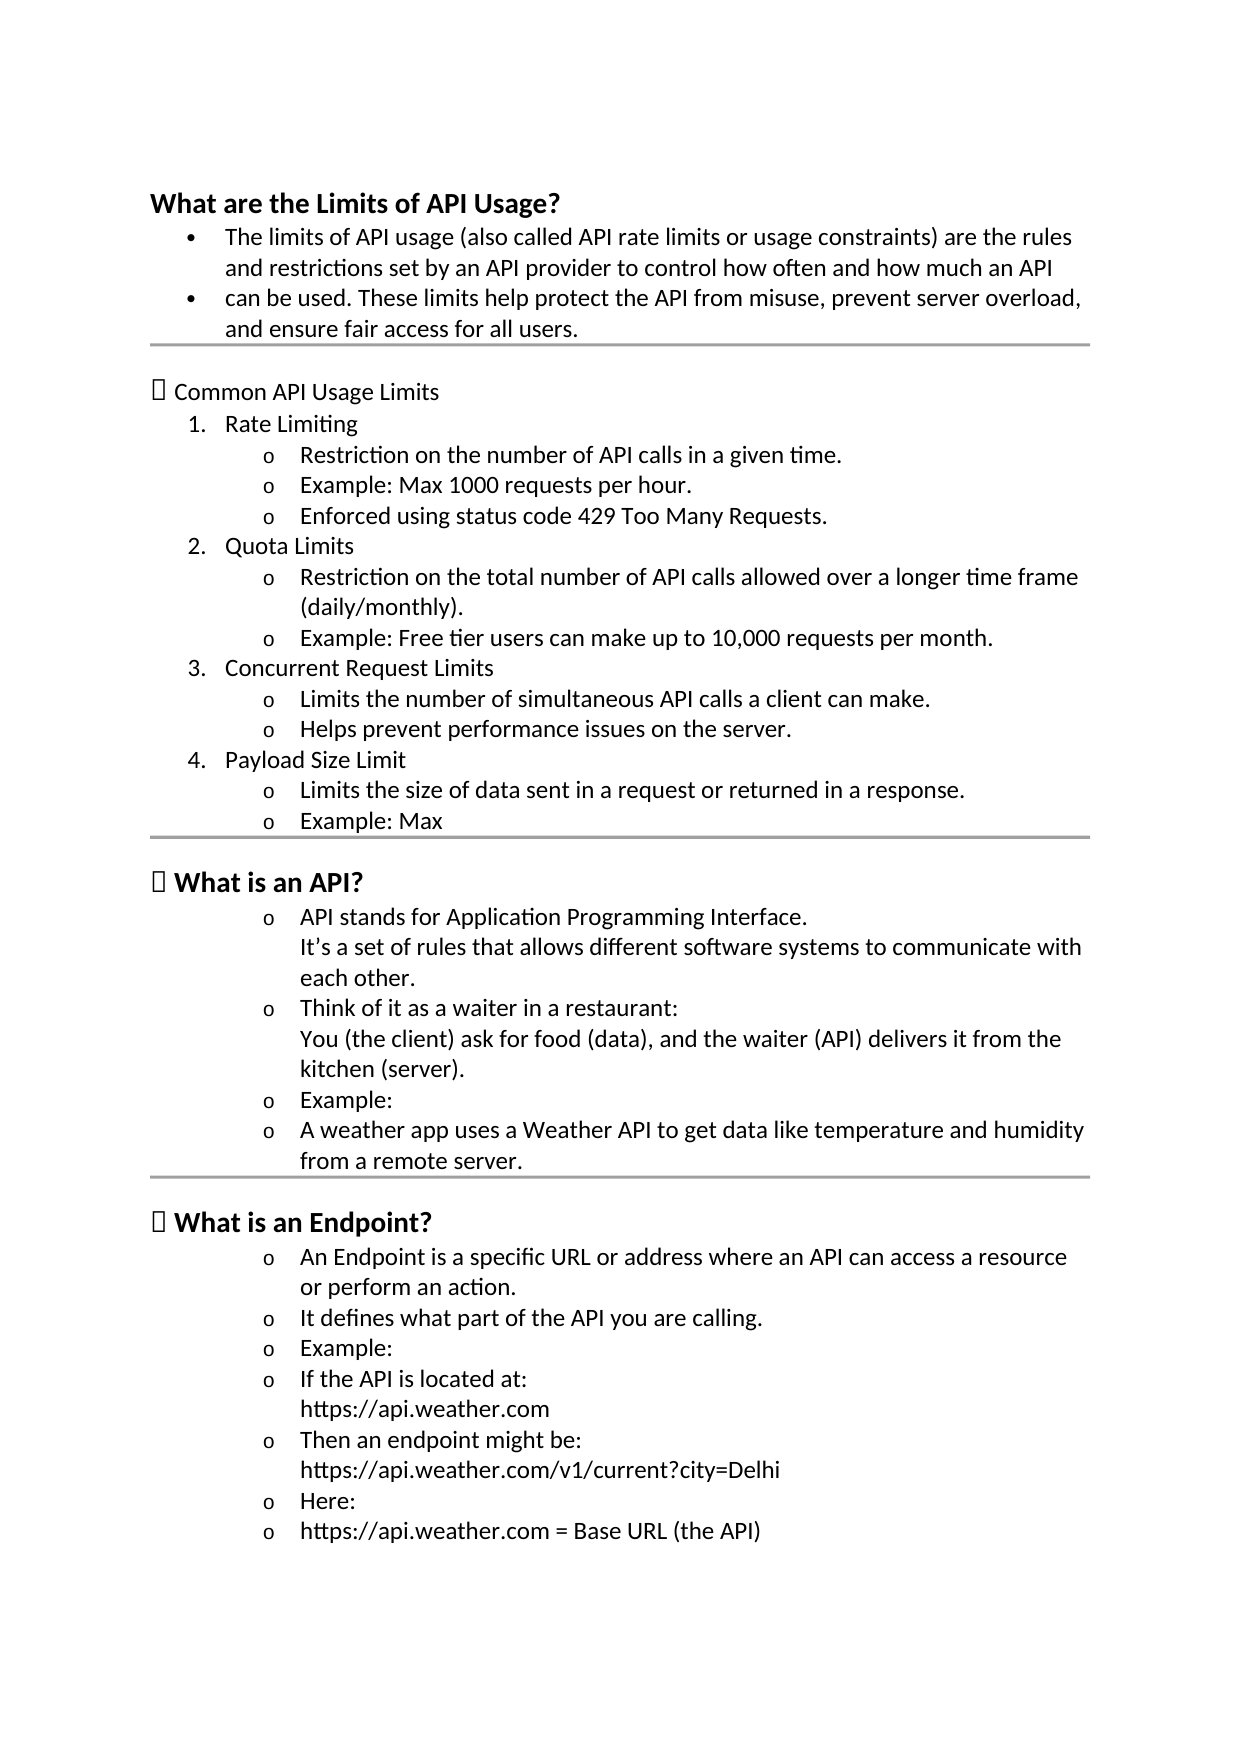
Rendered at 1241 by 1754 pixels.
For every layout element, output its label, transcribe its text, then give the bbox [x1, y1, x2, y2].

list Example: Max 1000 requests per hour. [262, 469, 1090, 500]
text 🔑 Common API Usage Limits [150, 369, 1090, 408]
list Here: [262, 1485, 1090, 1515]
list Limits the size of data sent in a request or returned in a response. [262, 775, 1090, 805]
list Example: [262, 1084, 1090, 1114]
list Then an endpoint might be: https://api.weather.com/v1/current?city=Delhi [262, 1424, 1090, 1485]
list Enforced using status code 429 Too Many Requests. [262, 500, 1090, 531]
list If the API is located at: https://api.weather.com [262, 1363, 1090, 1424]
list Example: [262, 1332, 1090, 1363]
list https://api.weather.com = Base URL (the API) [262, 1515, 1090, 1546]
list Quota Limits [187, 531, 1090, 561]
list Payload Size Limit [187, 744, 1090, 775]
list Example: Max [262, 805, 1090, 835]
list API stands for Application Programming Interface. It’s a set of rules that allows different software systems to communicate with each other. [262, 901, 1090, 992]
list A weather app uses a Weather API to get data like temperature and humidity from a remote server. [262, 1114, 1090, 1175]
text What are the Limits of API Usage? [150, 186, 1090, 221]
list Restriction on the number of API calls in a given time. [262, 439, 1090, 469]
list It defines what part of the API you are calling. [262, 1302, 1090, 1332]
text ✅ What is an API? [150, 861, 1090, 901]
list An Endpoint is a specific URL or address where an API can access a resource or perform an action. [262, 1241, 1090, 1302]
list Think of it as a waiter in a restaurant: You (the client) ask for food (data), and the waiter (API) delivers it from the kitchen (server). [262, 992, 1090, 1084]
list can be used. These limits help protect the API from misuse, prevent server overload, and ensure fair access for all users. [187, 282, 1090, 343]
list Restriction on the total number of API calls allowed over a longer time frame (daily/monthly). [262, 561, 1090, 622]
list Limits the number of simultaneous API calls a client can make. [262, 683, 1090, 714]
list Example: Free tier users can make up to 10,000 requests per month. [262, 622, 1090, 653]
text ✅ What is an Endpoint? [150, 1201, 1090, 1241]
list The limits of API usage (also called API rate limits or usage constraints) are the rules and restrictions set by an API provider to control how often and how much an API [187, 221, 1090, 282]
list Concurrent Request Limits [187, 653, 1090, 683]
list Rate Limiting [187, 408, 1090, 439]
list Helps prevent performance issues on the server. [262, 714, 1090, 744]
